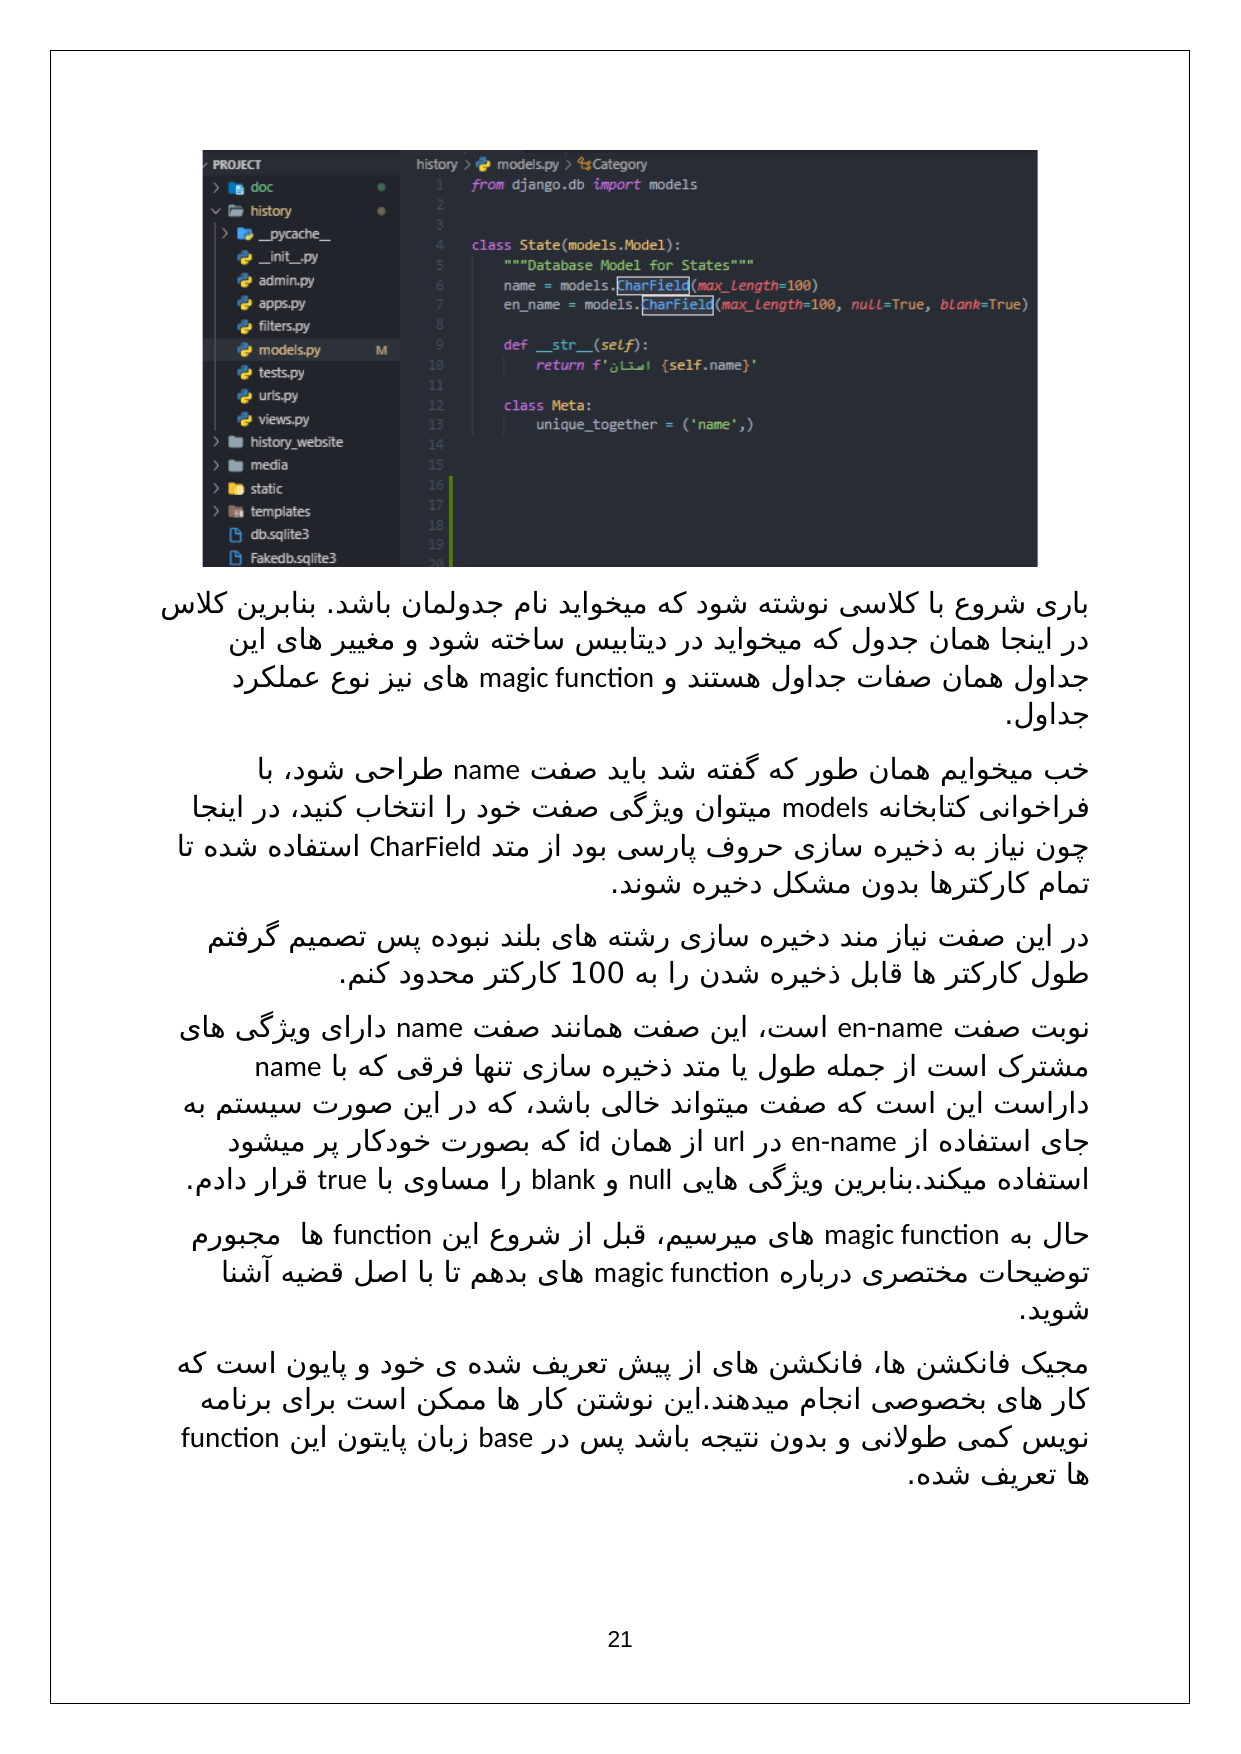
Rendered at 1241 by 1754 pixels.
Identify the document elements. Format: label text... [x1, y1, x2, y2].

text خب میخوایم همان طور که گفته شد باید صفت name طراحی شود، با فراخوانی کتابخانه models میتوان ویژگی صفت خود را انتخاب کنید، در اینجا چون نیاز به ذخیره سازی حروف پارسی بود از متد CharField استفاده شده تا تمام کارکترها بدون مشکل دخیره شوند. [150, 751, 1090, 900]
picture [202, 150, 1038, 567]
text نوبت صفت en-name است، این صفت همانند صفت name دارای ویژگی های مشترک است از جمله طول یا متد ذخیره سازی تنها فرقی که با name داراست این است که صفت میتواند خالی باشد، که در این صورت سیستم به جای استفاده از en-name در url از همان id که بصورت خودکار پر میشود استفاده میکند.بنابرین ویژگی هایی null و blank را مساوی با true قرار دادم. [150, 1009, 1090, 1197]
text مجیک فانکشن ها، فانکشن های از پیش تعریف شده ی خود و پایون است که کار های بخصوصی انجام میدهند.این نوشتن کار ها ممکن است برای برنامه نویس کمی طولانی و بدون نتیجه باشد پس در base زبان پایتون این function ها تعریف شده. [150, 1346, 1090, 1492]
text در این صفت نیاز مند دخیره سازی رشته های بلند نبوده پس تصمیم گرفتم طول کارکتر ها قابل ذخیره شدن را به 100 کارکتر محدود کنم. [150, 919, 1090, 990]
text باری شروع با کلاسی نوشته شود که میخواید نام جدولمان باشد. بنابرین کلاس در اینجا همان جدول که میخواید در دیتابیس ساخته شود و مغییر های این جداول همان صفات جداول هستند و magic function های نیز نوع عملکرد جداول. [150, 586, 1090, 732]
text حال به magic function های میرسیم، قبل از شروع این function ها مجبورم توضیحات مختصری درباره magic function های بدهم تا با اصل قضیه آشنا شوید. [150, 1216, 1090, 1327]
